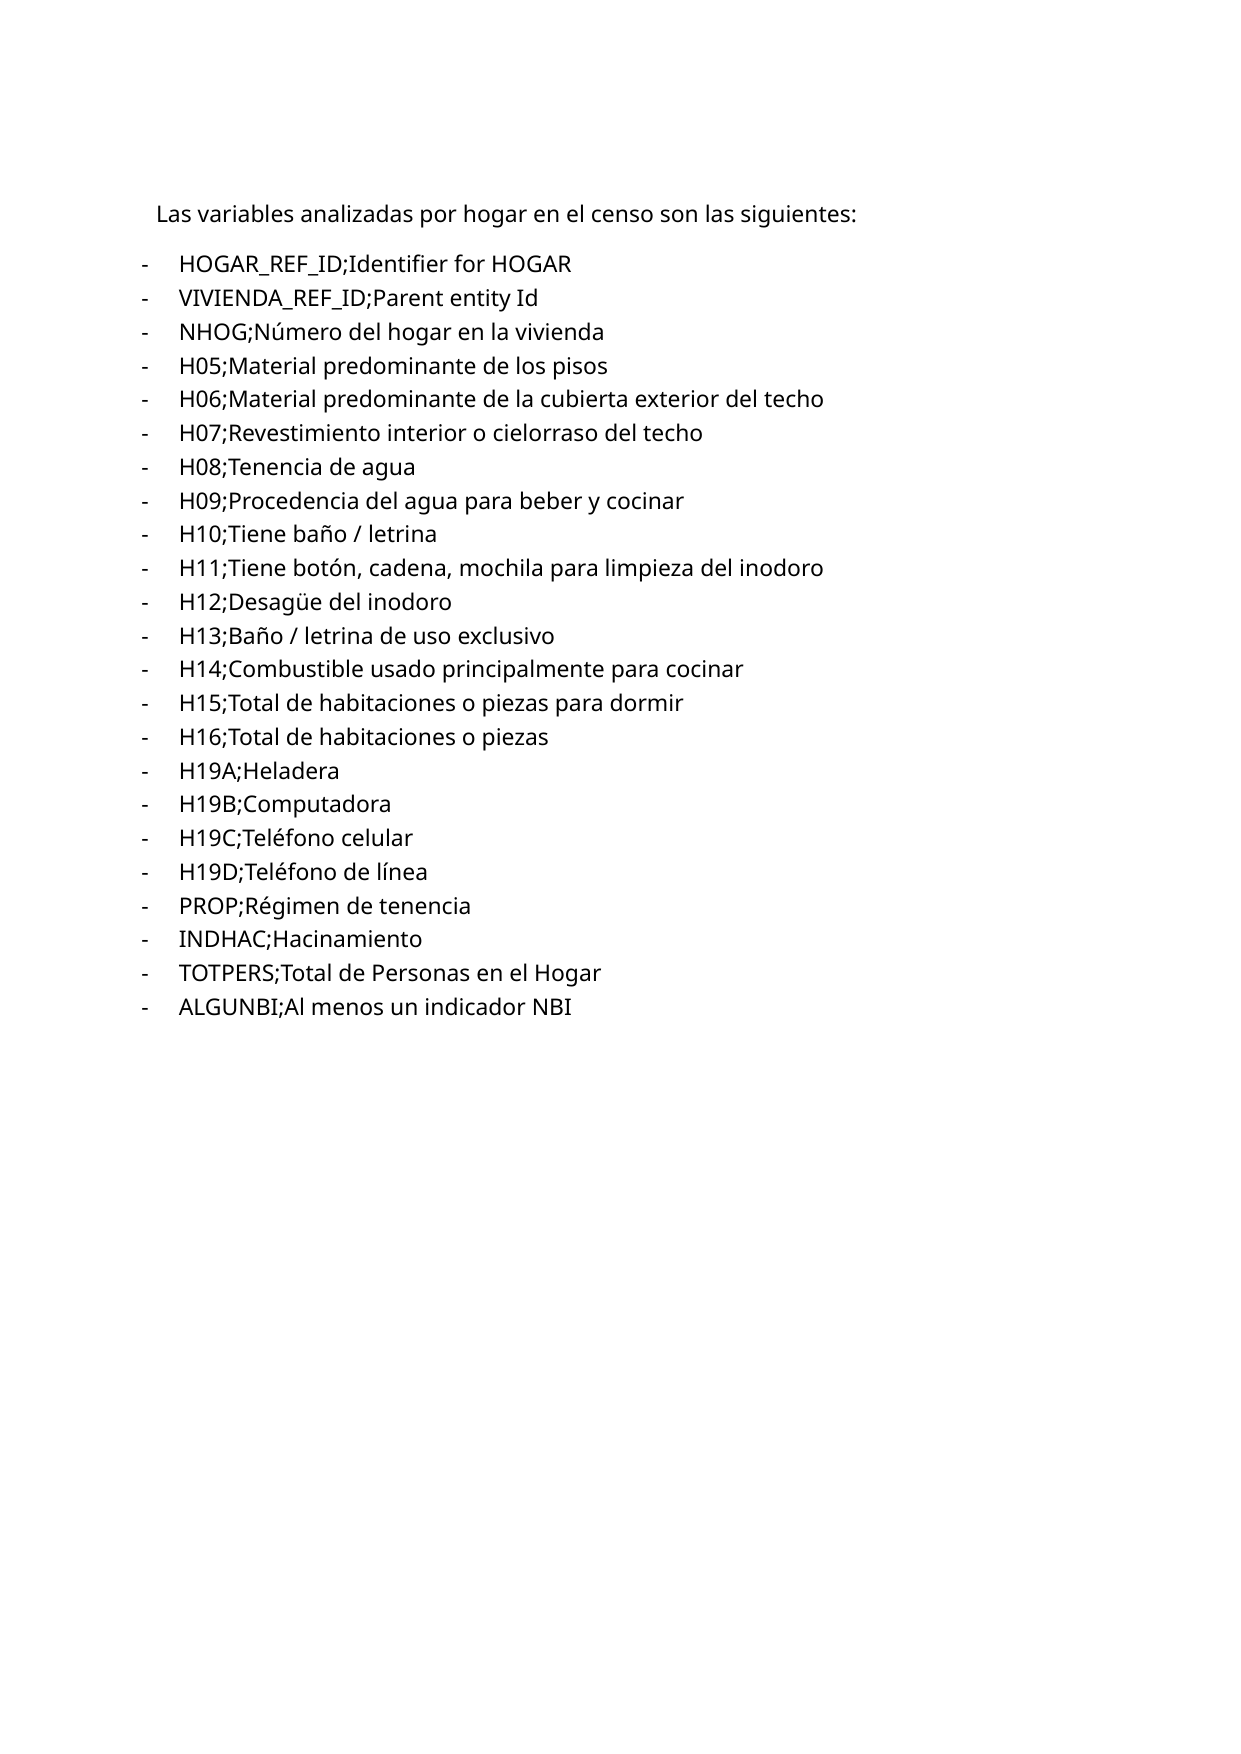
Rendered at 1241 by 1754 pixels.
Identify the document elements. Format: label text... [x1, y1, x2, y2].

list H15;Total de habitaciones o piezas para dormir [141, 687, 1152, 718]
list H12;Desagüe del inodoro [141, 586, 1152, 617]
list H19C;Teléfono celular [141, 822, 1152, 853]
list H07;Revestimiento interior o cielorraso del techo [141, 417, 1152, 448]
list H19B;Computadora [141, 788, 1152, 820]
list ALGUNBI;Al menos un indicador NBI [141, 991, 1152, 1022]
list TOTPERS;Total de Personas en el Hogar [141, 957, 1152, 988]
text Las variables analizadas por hogar en el censo son las siguientes: [141, 198, 1152, 229]
list H05;Material predominante de los pisos [141, 350, 1152, 381]
list H10;Tiene baño / letrina [141, 518, 1152, 550]
list VIVIENDA_REF_ID;Parent entity Id [141, 282, 1152, 313]
list NHOG;Número del hogar en la vivienda [141, 316, 1152, 347]
list H11;Tiene botón, cadena, mochila para limpieza del inodoro [141, 552, 1152, 583]
list H19A;Heladera [141, 755, 1152, 786]
list H13;Baño / letrina de uso exclusivo [141, 620, 1152, 651]
list H19D;Teléfono de línea [141, 856, 1152, 887]
list H16;Total de habitaciones o piezas [141, 721, 1152, 752]
list HOGAR_REF_ID;Identifier for HOGAR [141, 248, 1152, 280]
list H06;Material predominante de la cubierta exterior del techo [141, 383, 1152, 415]
list H14;Combustible usado principalmente para cocinar [141, 653, 1152, 685]
list H08;Tenencia de agua [141, 451, 1152, 482]
list H09;Procedencia del agua para beber y cocinar [141, 485, 1152, 516]
list PROP;Régimen de tenencia [141, 890, 1152, 921]
list INDHAC;Hacinamiento [141, 923, 1152, 955]
